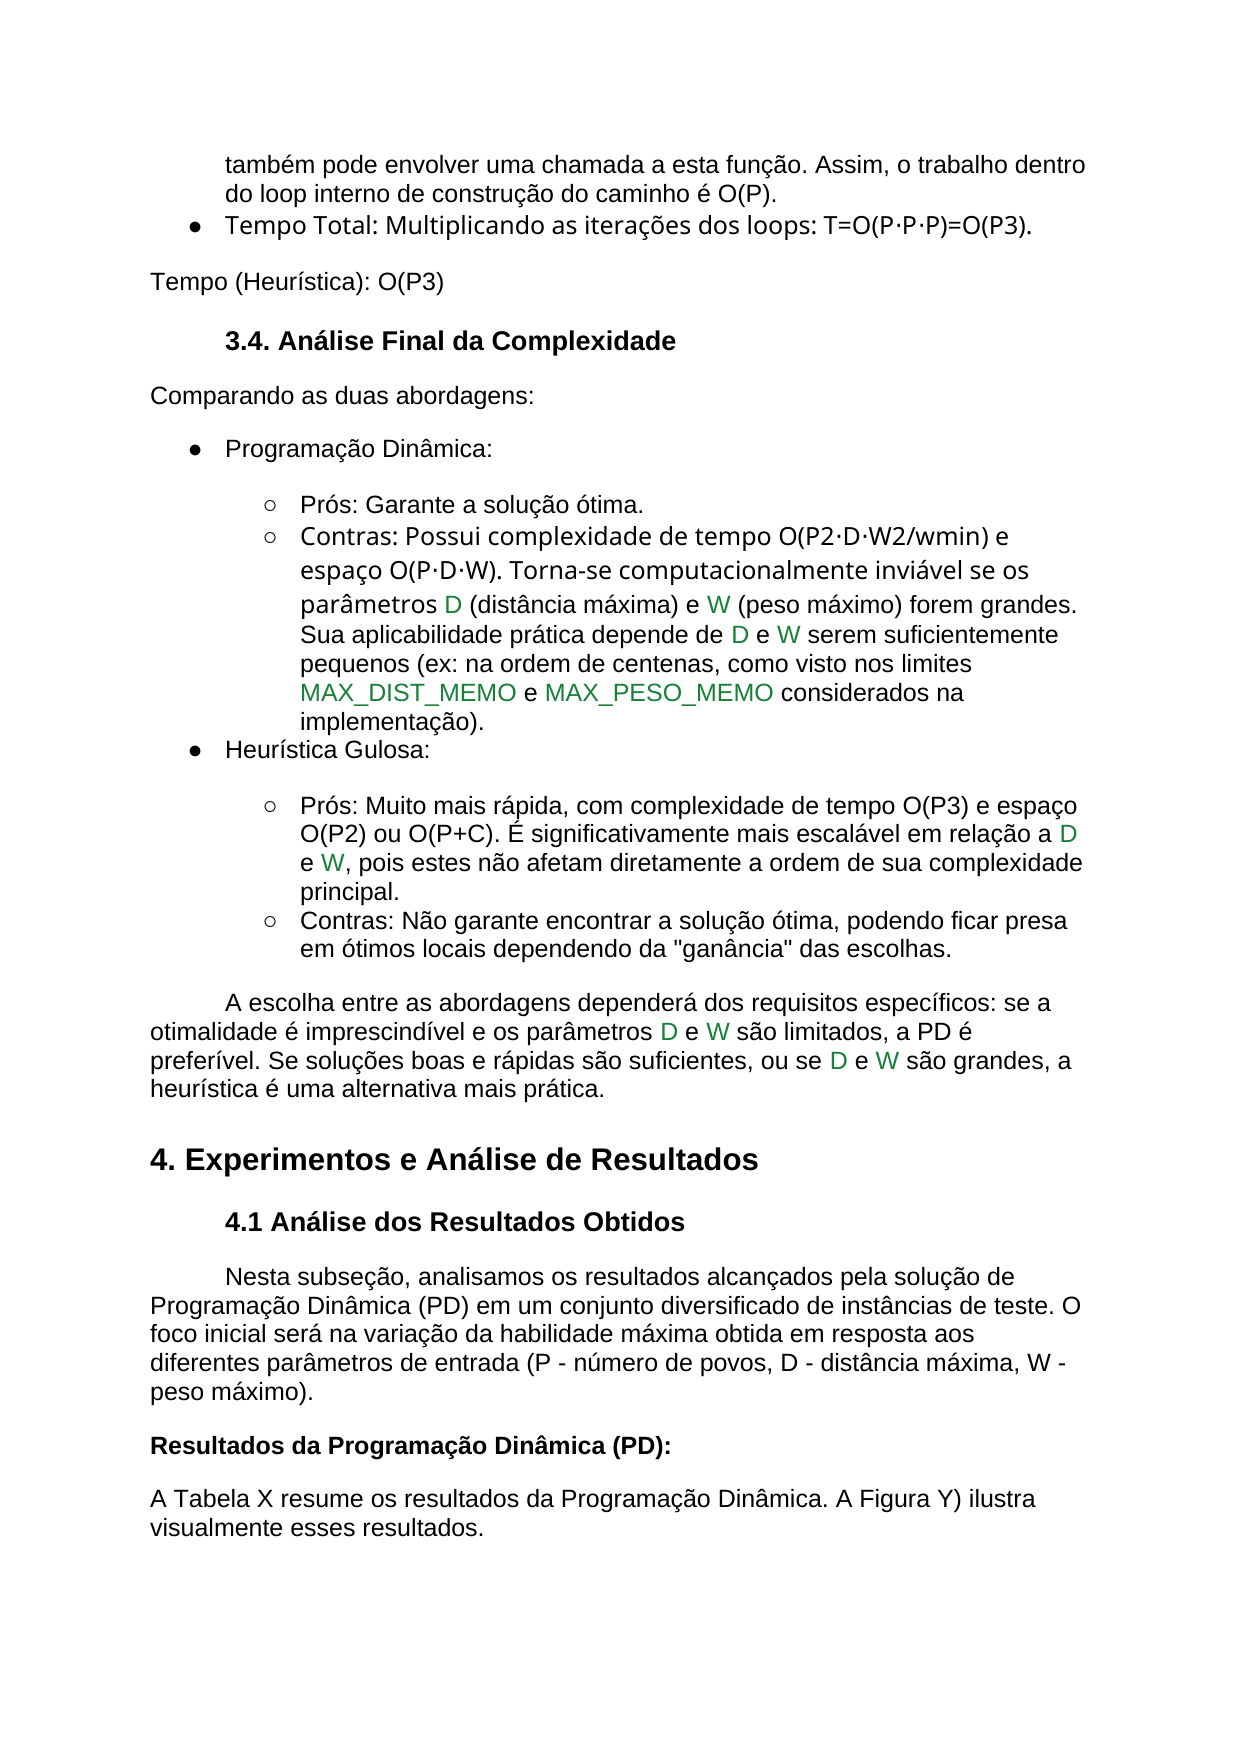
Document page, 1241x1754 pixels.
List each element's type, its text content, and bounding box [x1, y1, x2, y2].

subtitle Resultados da Programação Dinâmica (PD): [150, 1431, 1090, 1459]
list Programação Dinâmica: [187, 434, 1090, 489]
subtitle 4. Experimentos e Análise de Resultados [150, 1141, 1090, 1177]
subtitle 4.1 Análise dos Resultados Obtidos [150, 1206, 1090, 1237]
subtitle 3.4. Análise Final da Complexidade [225, 324, 1090, 356]
subtitle A Tabela X resume os resultados da Programação Dinâmica. A Figura Y) ilustra visualmente esses resultados. [150, 1484, 1090, 1576]
list Heurística Gulosa: [187, 736, 1090, 791]
subtitle Nesta subseção, analisamos os resultados alcançados pela solução de Programação Dinâmica (PD) em um conjunto diversificado de instâncias de teste. O foco inicial será na variação da habilidade máxima obtida em resposta aos diferentes parâmetros de entrada (P - número de povos, D - distância máxima, W - peso máximo). [150, 1262, 1090, 1406]
list Prós: Garante a solução ótima. [262, 489, 1090, 518]
text Comparando as duas abordagens: [150, 381, 1090, 409]
list Prós: Muito mais rápida, com complexidade de tempo O(P3) e espaço O(P2) ou O(P+C). É significativamente mais escalável em relação a D e W, pois estes não afetam diretamente a ordem de sua complexidade principal. [262, 791, 1090, 906]
list Contras: Possui complexidade de tempo O(P2⋅D⋅W2/wmin​) e espaço O(P⋅D⋅W). Torna-se computacionalmente inviável se os parâmetros D (distância máxima) e W (peso máximo) forem grandes. Sua aplicabilidade prática depende de D e W serem suficientemente pequenos (ex: na ordem de centenas, como visto nos limites MAX_DIST_MEMO e MAX_PESO_MEMO considerados na implementação). [262, 518, 1090, 736]
text Tempo (Heurística): O(P3) [150, 267, 1090, 295]
list Contras: Não garante encontrar a solução ótima, podendo ficar presa em ótimos locais dependendo da "ganância" das escolhas. [262, 906, 1090, 963]
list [187, 150, 1090, 207]
text A escolha entre as abordagens dependerá dos requisitos específicos: se a otimalidade é imprescindível e os parâmetros D e W são limitados, a PD é preferível. Se soluções boas e rápidas são suficientes, ou se D e W são grandes, a heurística é uma alternativa mais prática. [150, 988, 1090, 1103]
list Tempo Total: Multiplicando as iterações dos loops: T=O(P⋅P⋅P)=O(P3). [187, 207, 1090, 242]
